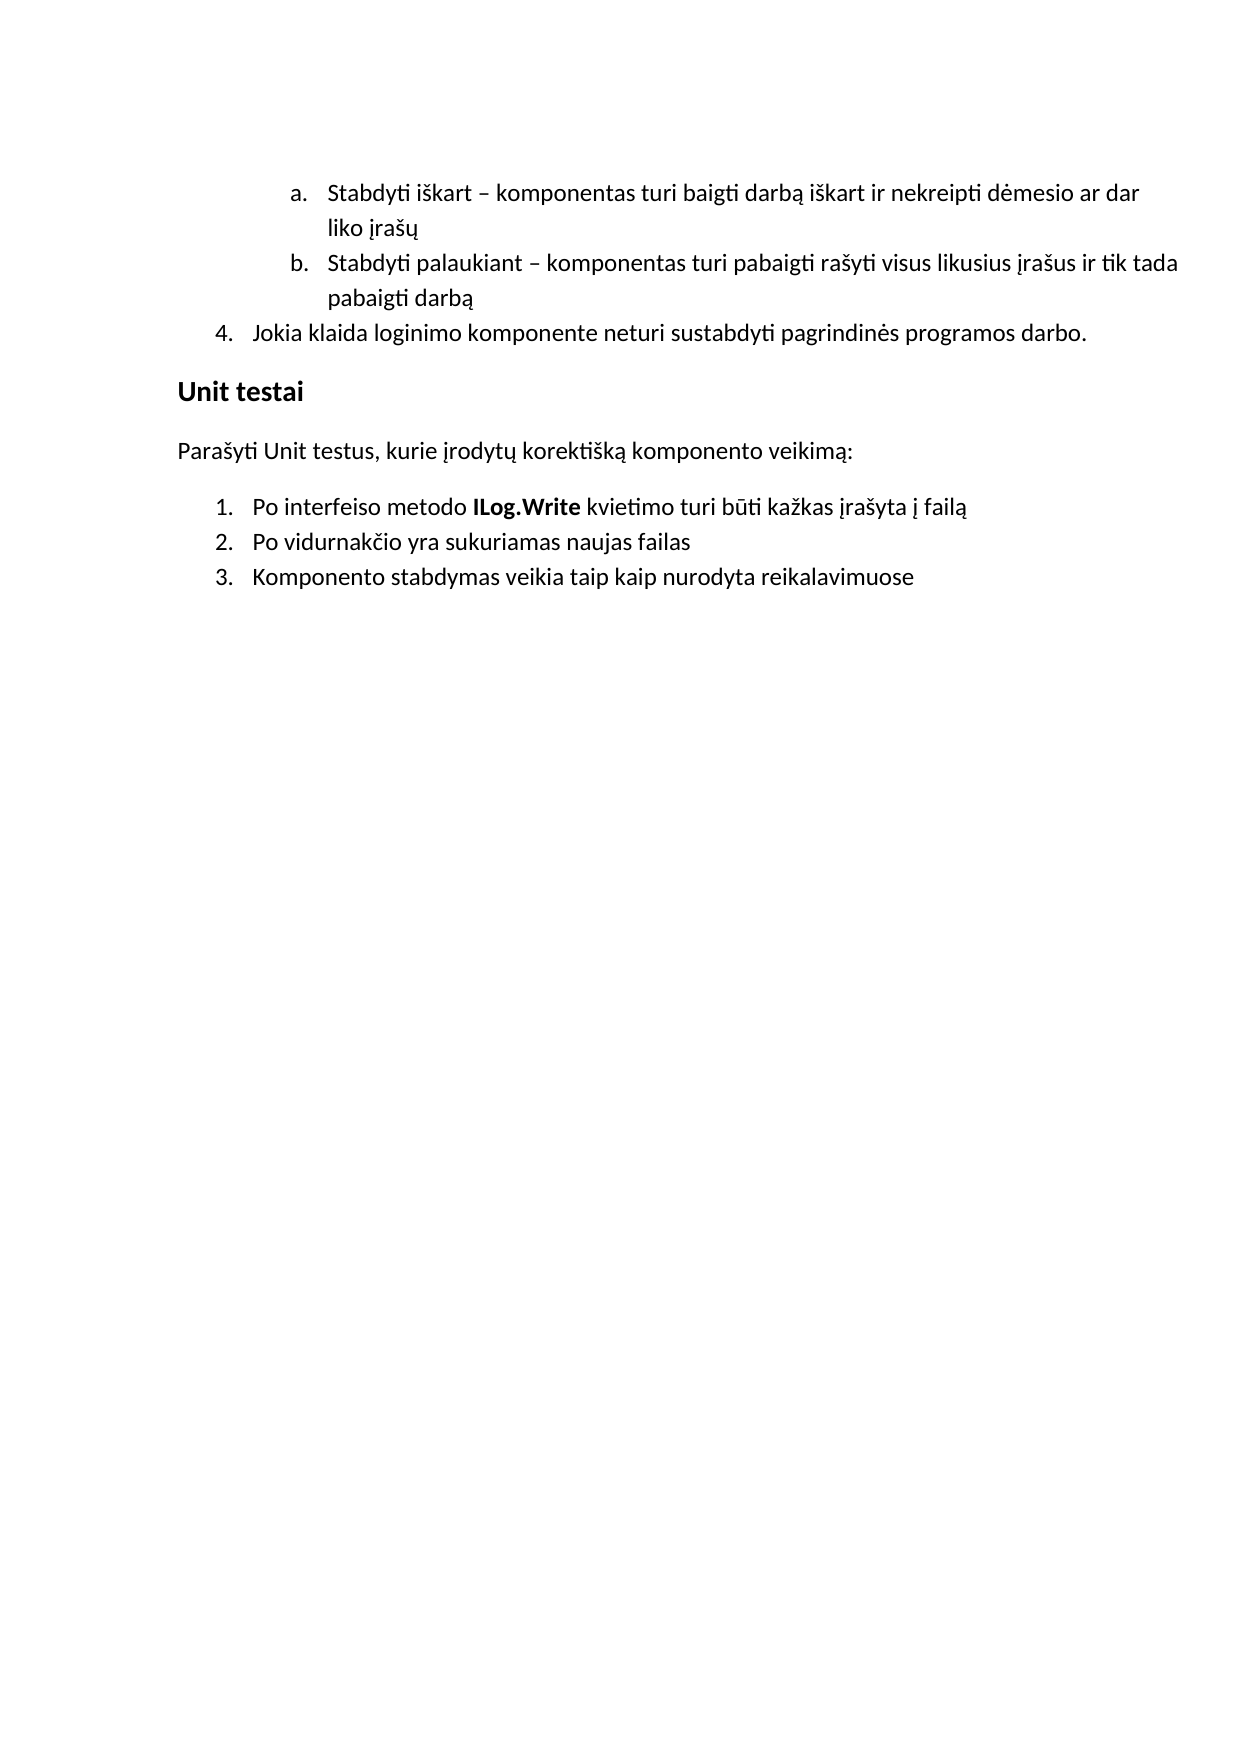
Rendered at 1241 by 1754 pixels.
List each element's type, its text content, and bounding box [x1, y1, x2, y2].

list Po vidurnakčio yra sukuriamas naujas failas [215, 526, 1181, 556]
list Komponento stabdymas veikia taip kaip nurodyta reikalavimuose [215, 561, 1181, 591]
list Jokia klaida loginimo komponente neturi sustabdyti pagrindinės programos darbo. [215, 317, 1181, 348]
text Parašyti Unit testus, kurie įrodytų korektišką komponento veikimą: [177, 435, 1181, 465]
list Po interfeiso metodo ILog.Write kvietimo turi būti kažkas įrašyta į failą [215, 491, 1181, 521]
list Stabdyti iškart – komponentas turi baigti darbą iškart ir nekreipti dėmesio ar dar liko įrašų [290, 177, 1181, 243]
list Stabdyti palaukiant – komponentas turi pabaigti rašyti visus likusius įrašus ir tik tada pabaigti darbą [290, 247, 1181, 313]
text Unit testai [177, 373, 1181, 409]
